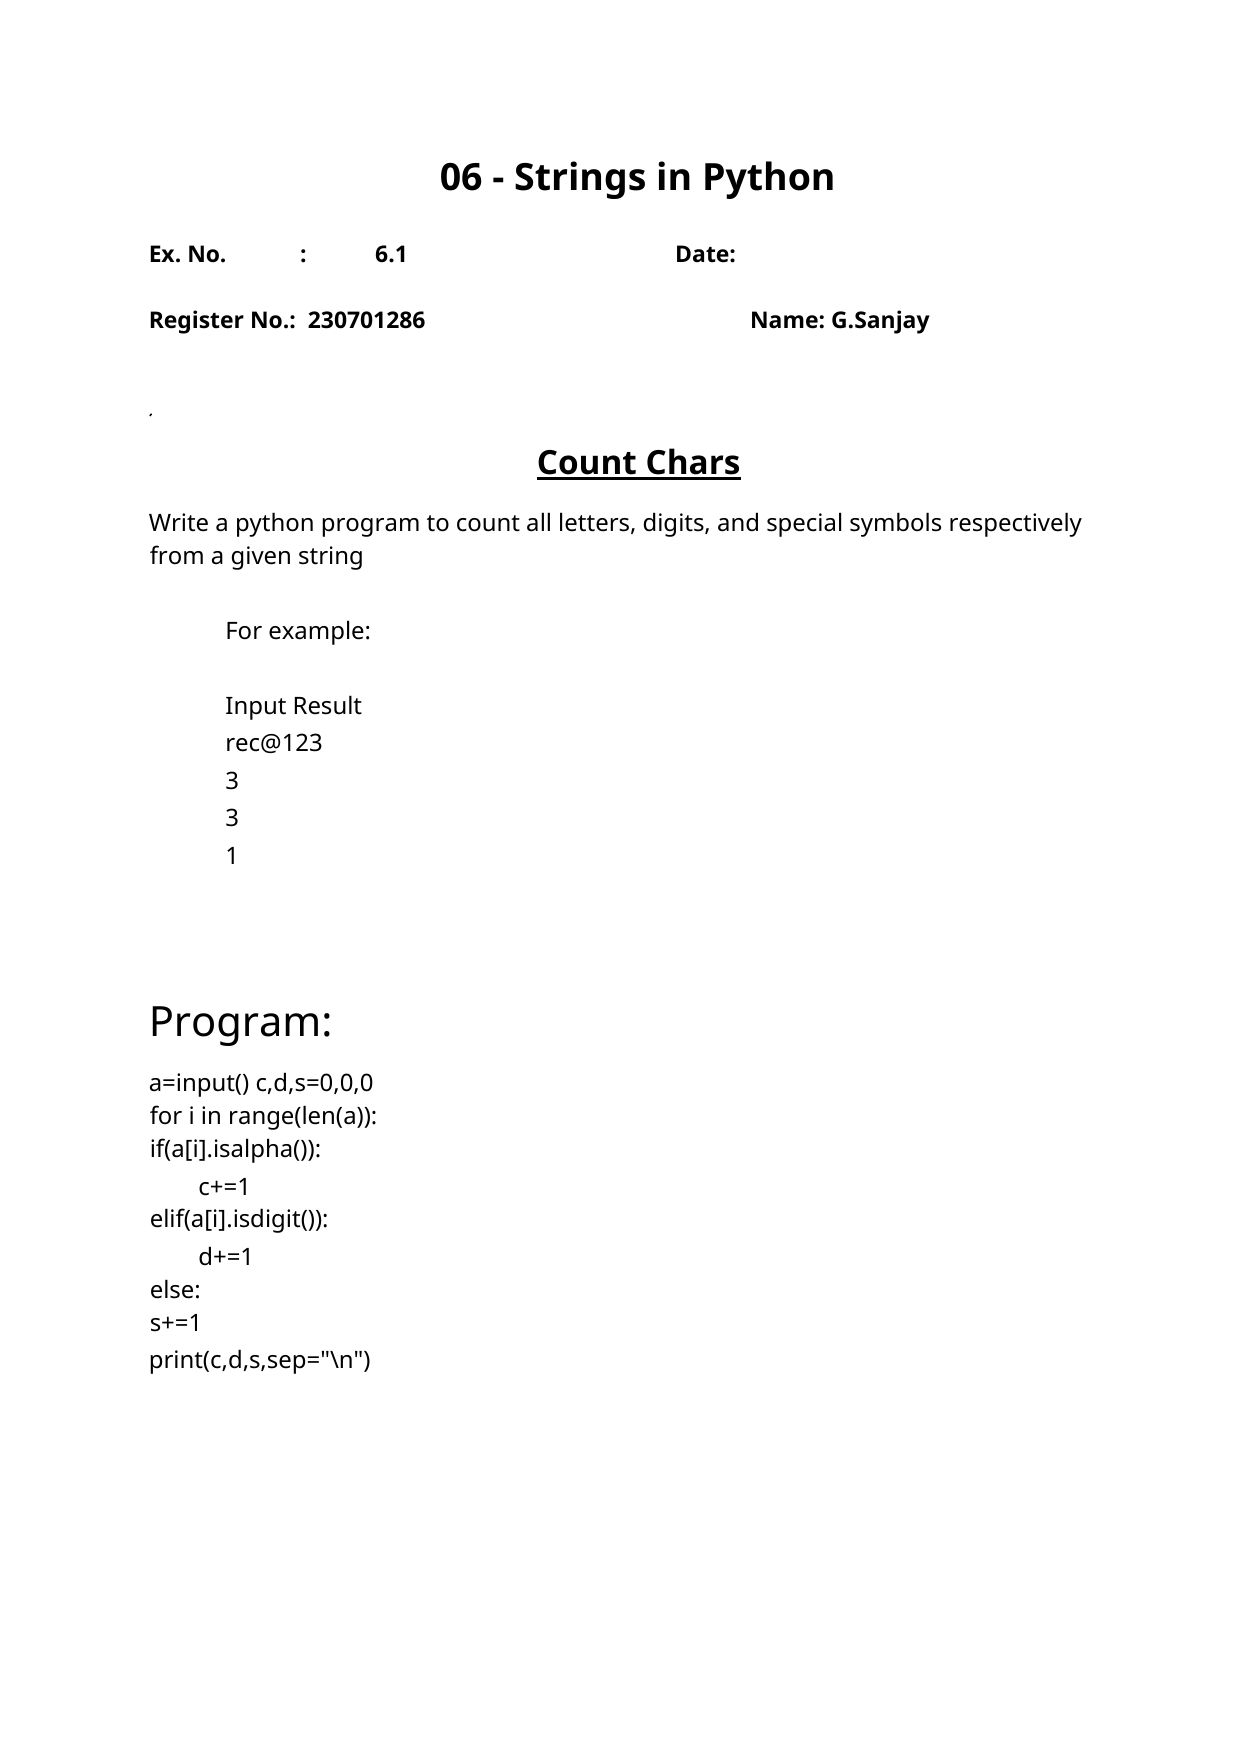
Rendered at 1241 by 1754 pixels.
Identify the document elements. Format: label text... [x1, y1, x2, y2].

text Input Result [225, 689, 1127, 721]
text 06 - Strings in Python [150, 150, 1125, 201]
text For example: [225, 614, 1127, 646]
text d+=1 else: s+=1 [148, 1240, 286, 1338]
text Register No.: 230701286 Name: G.Sanjay [148, 304, 1127, 335]
subtitle Count Chars [150, 439, 1127, 484]
subtitle Program: [148, 992, 1127, 1049]
text print(c,d,s,sep="\n") [148, 1343, 1127, 1376]
text 3 [225, 764, 1127, 796]
text c+=1 elif(a[i].isdigit()): [148, 1169, 451, 1235]
text a=input() c,d,s=0,0,0 for i in range(len(a)): if(a[i].isalpha()): [148, 1066, 387, 1164]
text Ex. No. : 6.1 Date: [148, 238, 1127, 269]
text 1 [225, 839, 1127, 871]
text 3 [225, 801, 1127, 834]
text Write a python program to count all letters, digits, and special symbols respectively from a given string [148, 506, 1127, 571]
text rec@123 [225, 726, 1127, 759]
